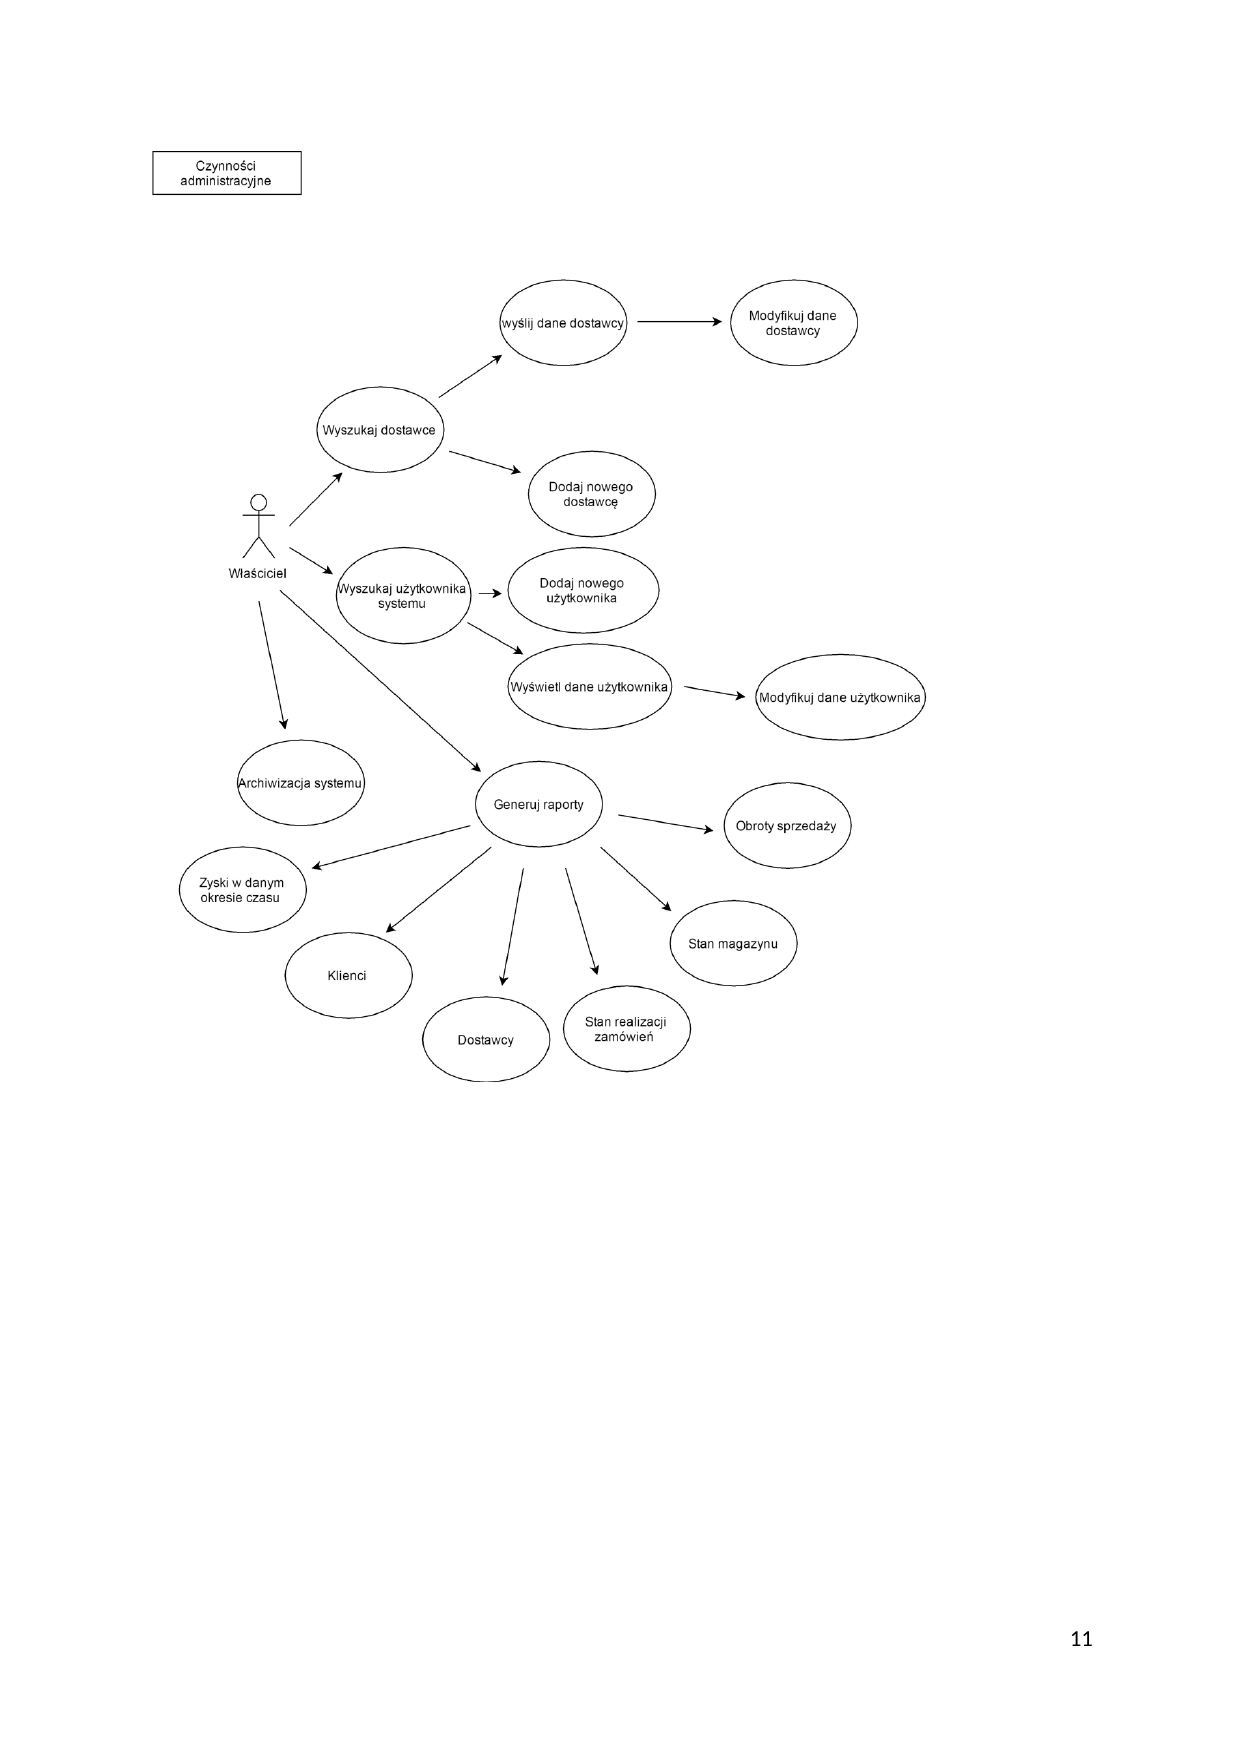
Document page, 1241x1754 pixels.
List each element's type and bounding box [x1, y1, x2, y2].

picture [146, 151, 1089, 1082]
